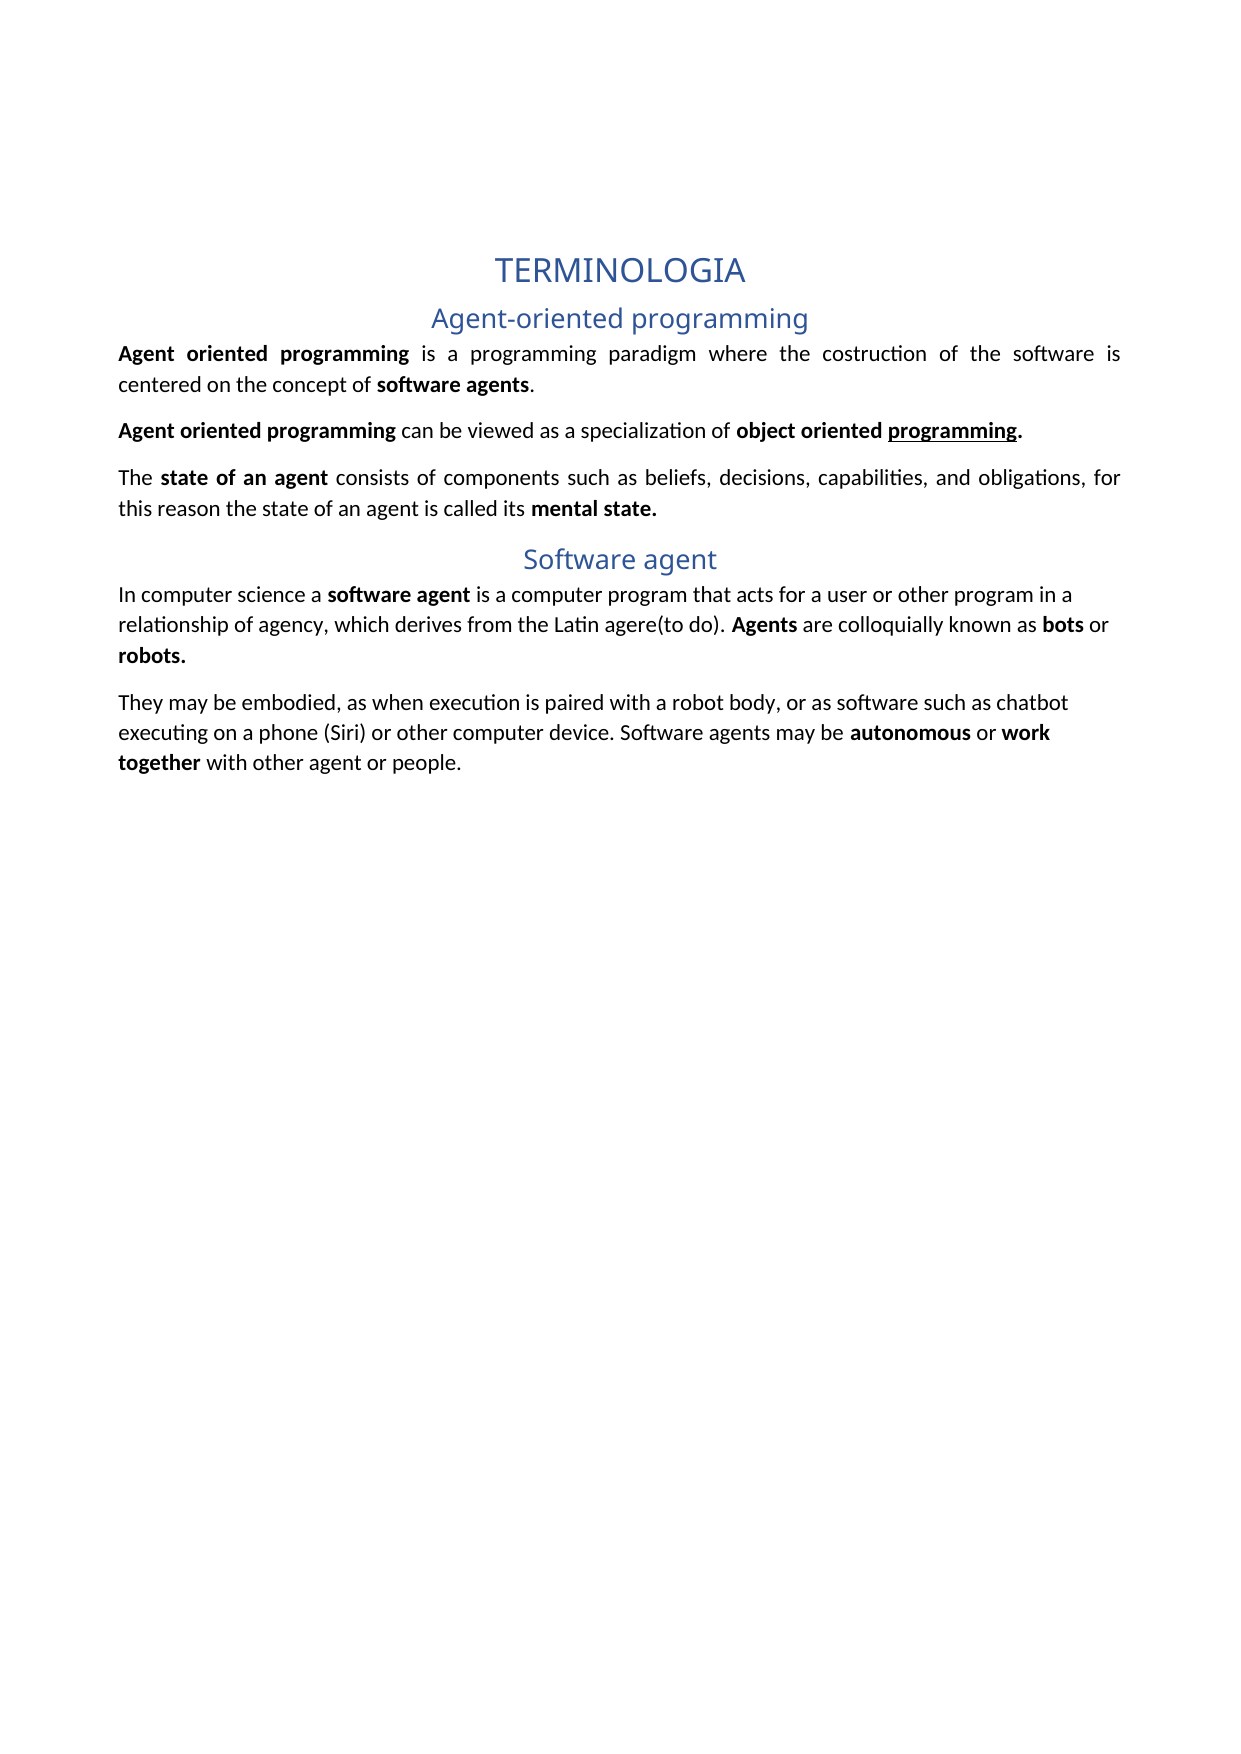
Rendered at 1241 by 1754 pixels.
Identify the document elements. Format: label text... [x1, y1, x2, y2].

text Agent oriented programming is a programming paradigm where the costruction of the software is centered on the concept of software agents. [118, 339, 1122, 398]
subtitle Software agent [118, 541, 1122, 577]
text The state of an agent consists of components such as beliefs, decisions, capabilities, and obligations, for this reason the state of an agent is called its mental state. [118, 463, 1122, 522]
text In computer science a software agent is a computer program that acts for a user or other program in a relationship of agency, which derives from the Latin agere(to do). Agents are colloquially known as bots or robots. [118, 580, 1122, 669]
subtitle Agent-oriented programming [118, 300, 1122, 337]
text Agent oriented programming can be viewed as a specialization of object oriented programming. [118, 417, 1122, 444]
text They may be embodied, as when execution is paired with a robot body, or as software such as chatbot executing on a phone (Siri) or other computer device. Software agents may be autonomous or work together with other agent or people. [118, 688, 1122, 776]
subtitle TERMINOLOGIA [118, 247, 1122, 292]
